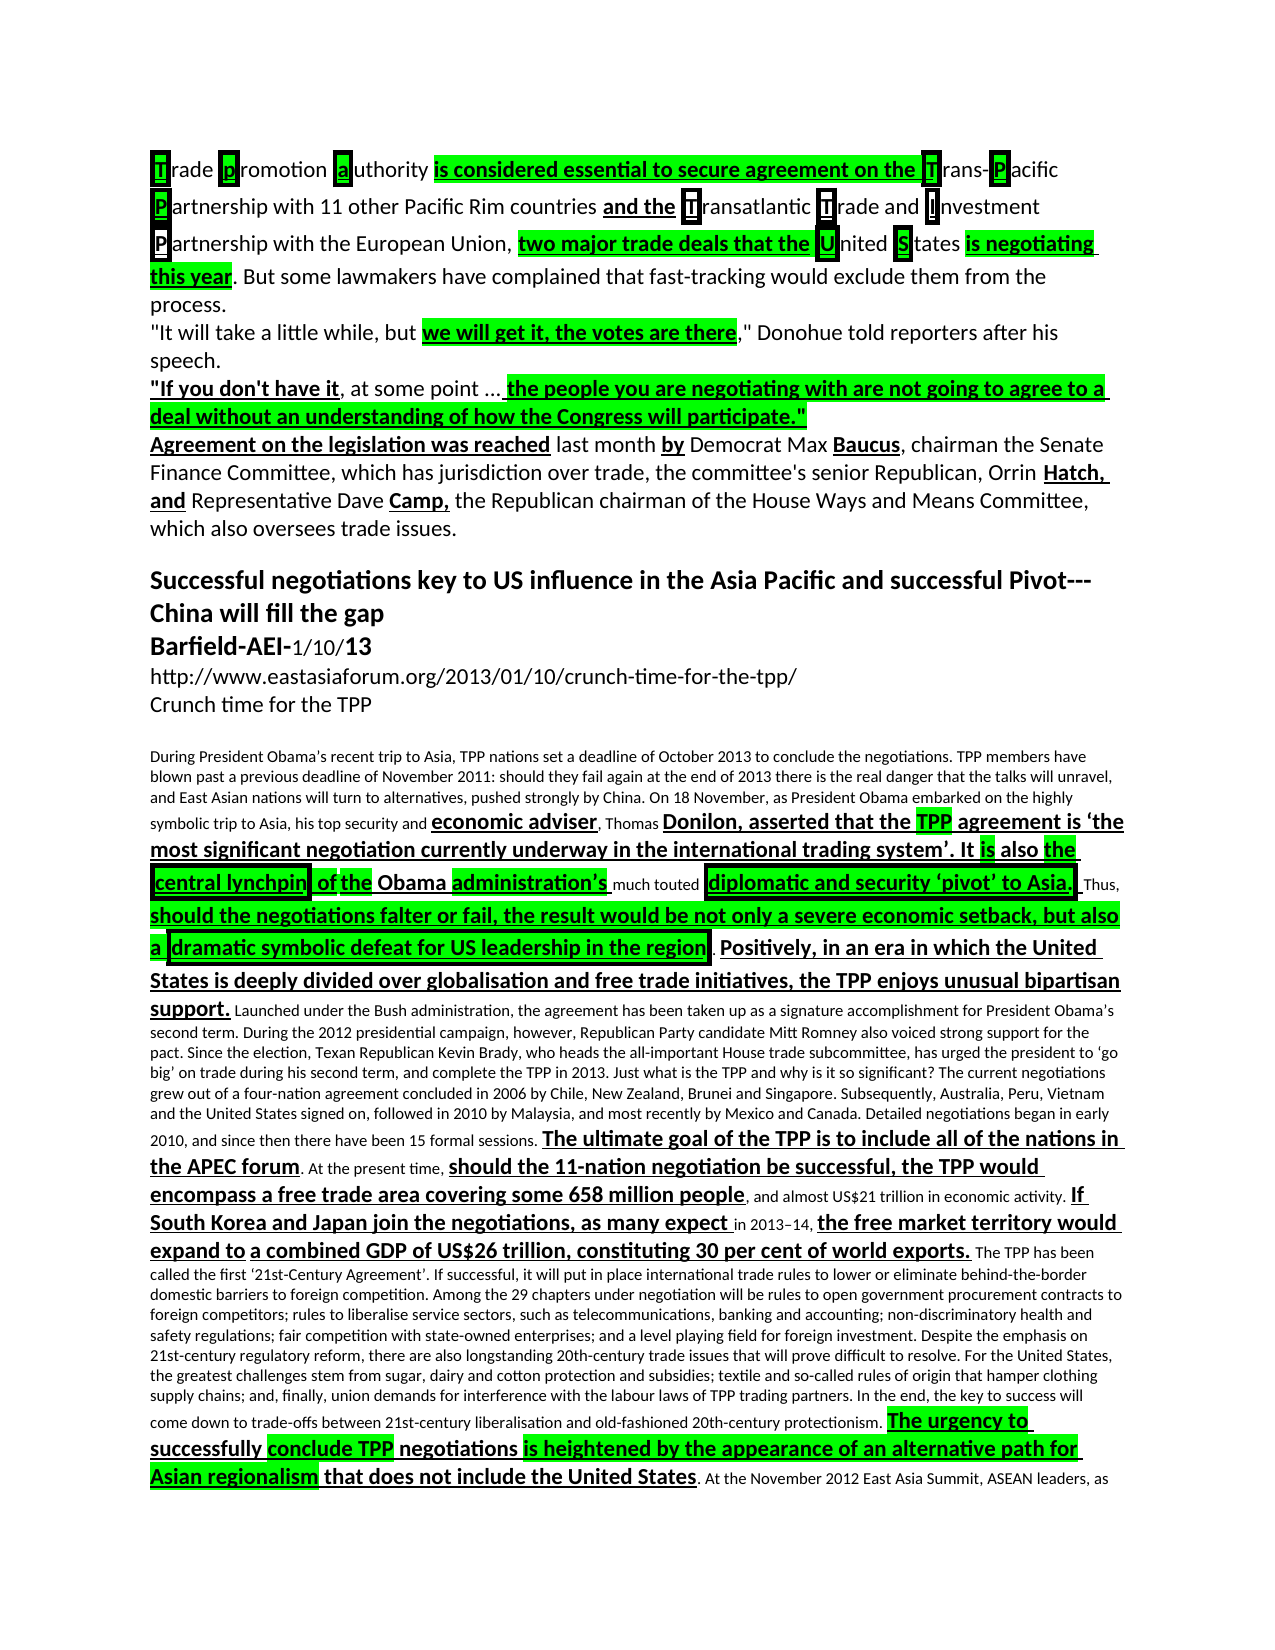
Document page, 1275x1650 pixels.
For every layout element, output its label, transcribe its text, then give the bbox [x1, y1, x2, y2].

text Crunch time for the TPP [150, 690, 1125, 718]
text "If you don't have it, at some point ... the people you are negotiating with are not going to agree to a deal without an understanding of how the Congress will participate." [807, 374, 1125, 430]
text Barfield-AEI-1/10/13 [150, 629, 1125, 662]
text "It will take a little while, but we will get it, the votes are there," Donohue told reporters after his speech. [150, 318, 1125, 374]
subtitle Successful negotiations key to US influence in the Asia Pacific and successful Pivot---China will fill the gap [150, 563, 1125, 629]
text Agreement on the legislation was reached last month by Democrat Max Baucus, chairman the Senate Finance Committee, which has jurisdiction over trade, the committee's senior Republican, Orrin Hatch, and Representative Dave Camp, the Republican chairman of the House Ways and Means Committee, which also oversees trade issues. [150, 430, 1125, 542]
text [150, 746, 1125, 1490]
text Trade promotion authority is considered essential to secure agreement on the Trans-Pacific Partnership with 11 other Pacific Rim countries and the Transatlantic Trade and Investment Partnership with the European Union, two major trade deals that the United States is negotiating this year. But some lawmakers have complained that fast-tracking would exclude them from the process. [150, 150, 1125, 318]
text http://www.eastasiaforum.org/2013/01/10/crunch-time-for-the-tpp/ [150, 662, 1125, 690]
